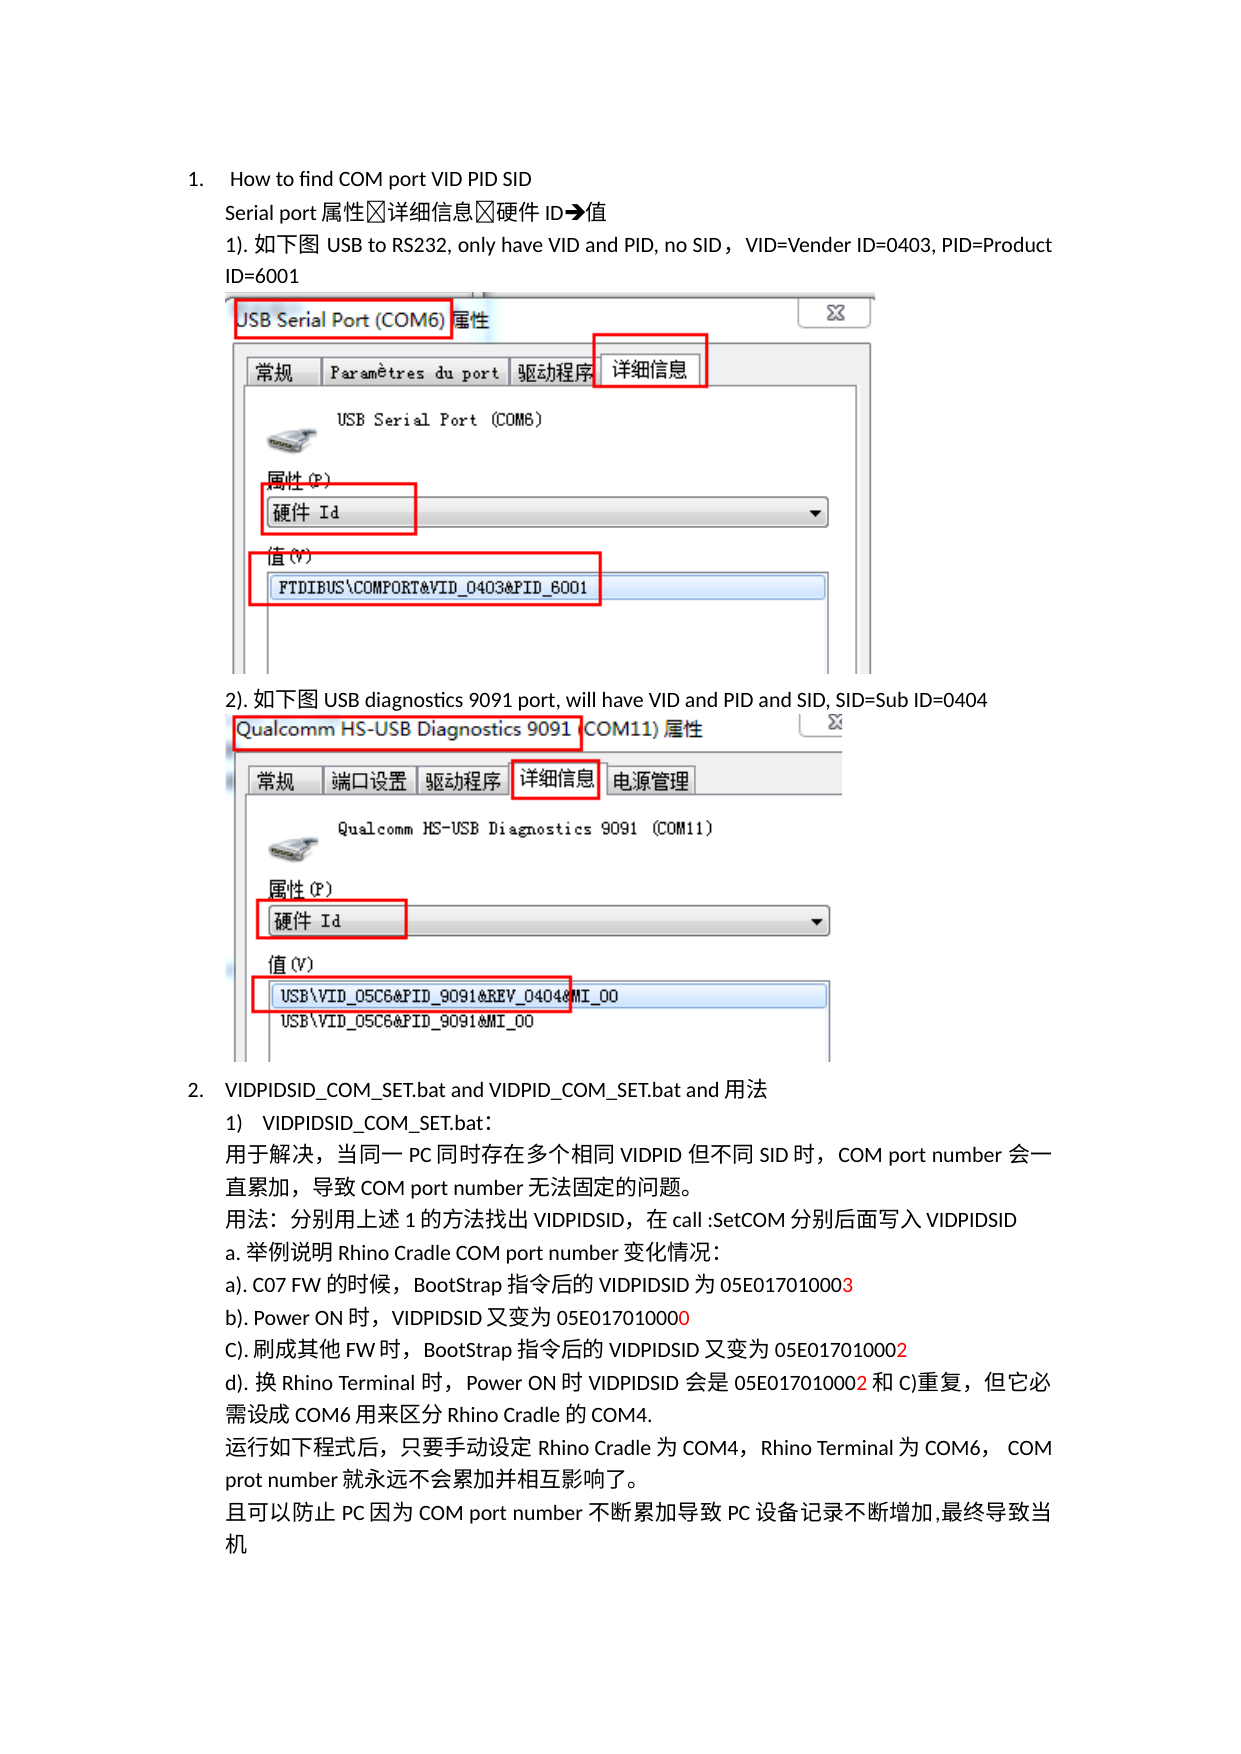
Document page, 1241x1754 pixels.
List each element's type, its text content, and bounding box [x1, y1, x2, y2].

picture [225, 292, 876, 674]
list 用于解决，当同一PC同时存在多个相同VIDPID 但不同SID时，COM port number 会一直累加，导致COM port number无法固定的问题。 [225, 1137, 1053, 1202]
list 运行如下程式后，只要手动设定Rhino Cradle 为COM4，Rhino Terminal为COM6， COM prot number就永远不会累加并相互影响了。 [225, 1429, 1053, 1494]
picture [225, 714, 843, 1062]
list C). 刷成其他FW时，BootStrap 指令后的VIDPIDSID 又变为05E017010002 [225, 1332, 1053, 1364]
text a). C07 FW 的时候，BootStrap 指令后的VIDPIDSID为05E017010003 [187, 1267, 1053, 1299]
list VIDPIDSID_COM_SET.bat and VIDPID_COM_SET.bat and用法 [187, 1072, 1053, 1104]
list Serial port属性详细信息硬件ID值 [225, 194, 1053, 227]
list 用法：分别用上述1的方法找出VIDPIDSID，在call :SetCOM 分别后面写入VIDPIDSID [225, 1202, 1053, 1234]
list 且可以防止PC因为COM port number不断累加导致PC设备记录不断增加,最终导致当机 [225, 1494, 1053, 1559]
list VIDPIDSID_COM_SET.bat： [225, 1104, 1053, 1137]
list d). 换Rhino Terminal 时，Power ON时VIDPIDSID 会是05E017010002和C)重复，但它必需设成COM6用来区分Rhino Cradle 的COM4. [225, 1364, 1053, 1429]
list How to find COM port VID PID SID [187, 162, 1053, 194]
list 1). 如下图 USB to RS232, only have VID and PID, no SID，VID=Vender ID=0403, PID=Product ID=6001 [225, 227, 1053, 292]
text b). Power ON时，VIDPIDSID又变为05E017010000 [187, 1299, 1053, 1332]
list a. 举例说明Rhino Cradle COM port number 变化情况： [225, 1234, 1053, 1267]
list 2). 如下图 USB diagnostics 9091 port, will have VID and PID and SID, SID=Sub ID=0404 [225, 682, 1053, 714]
